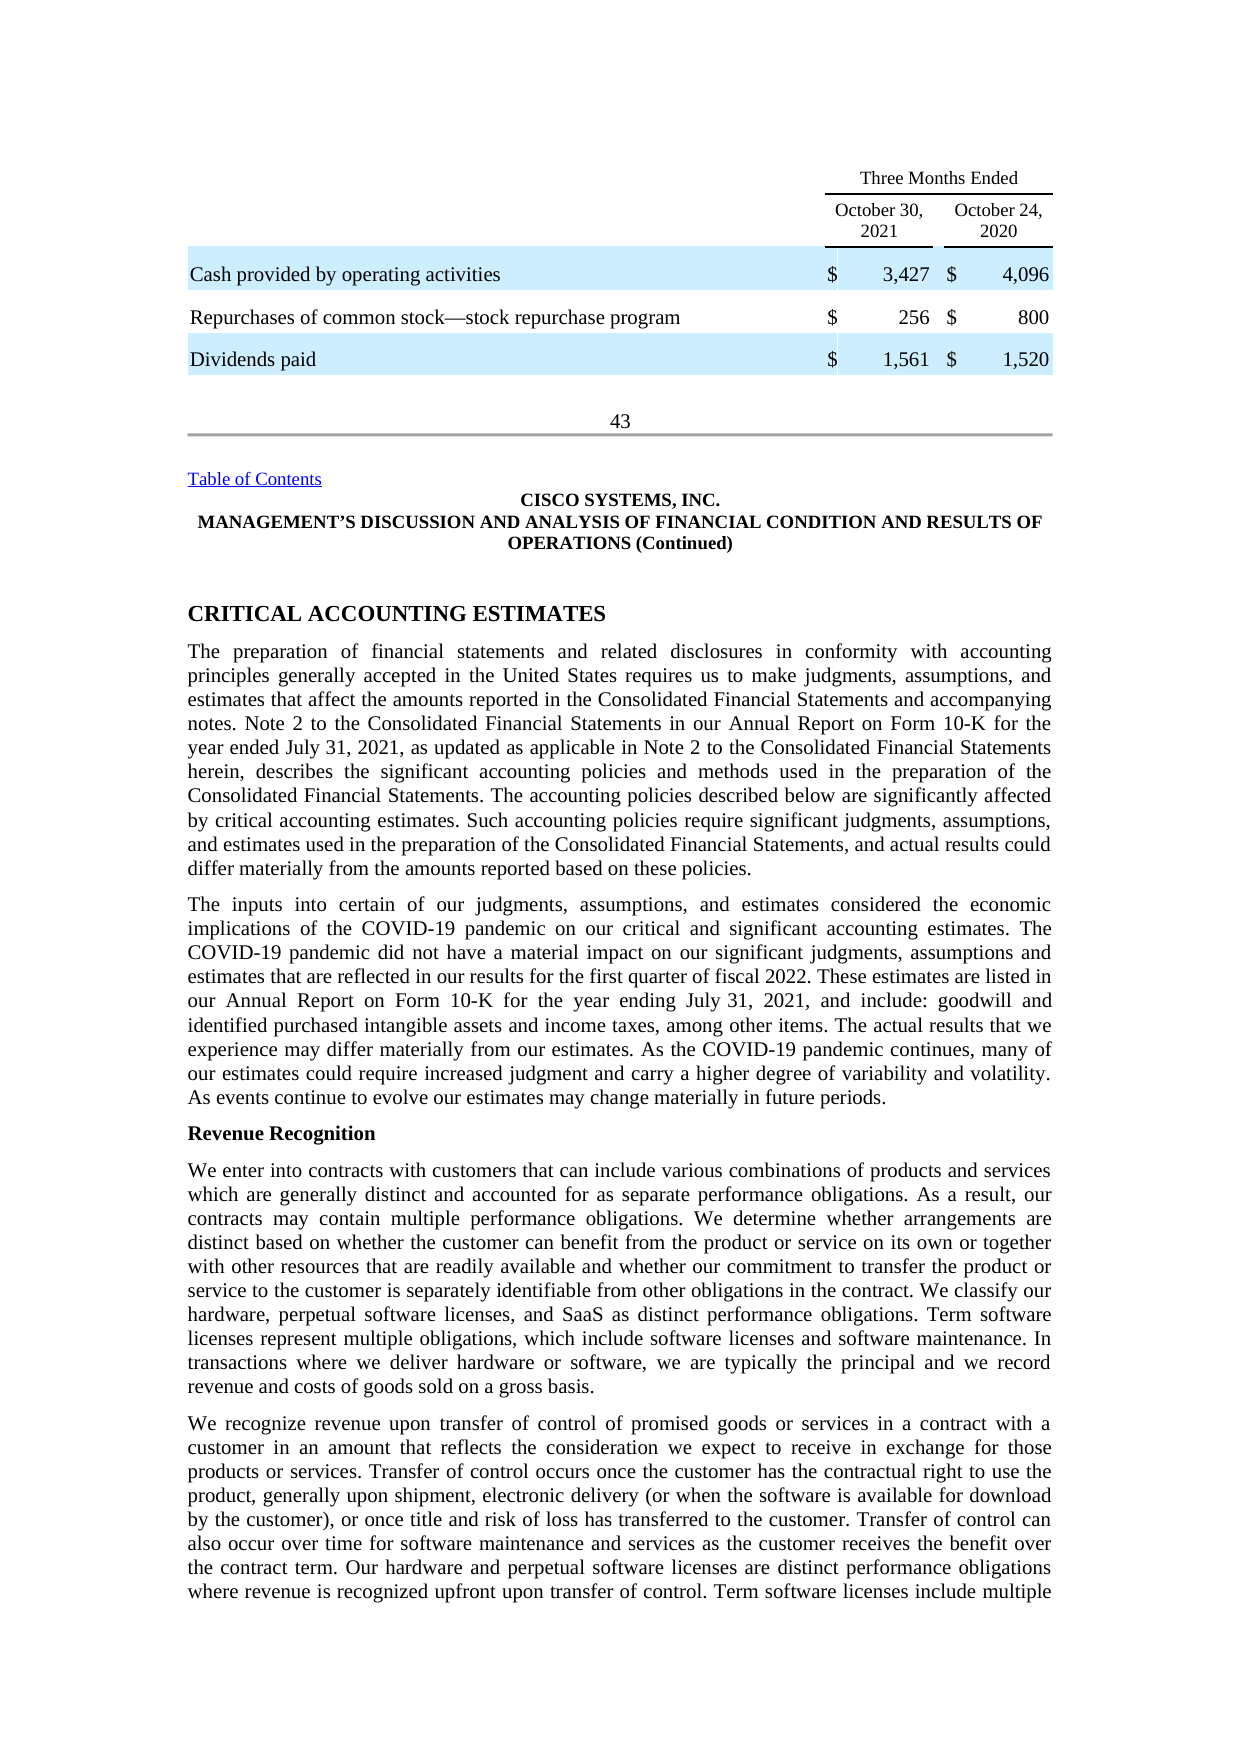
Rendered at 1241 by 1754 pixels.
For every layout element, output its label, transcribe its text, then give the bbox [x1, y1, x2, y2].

text CRITICAL ACCOUNTING ESTIMATES [187, 600, 1053, 627]
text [187, 1411, 1053, 1603]
text CISCO SYSTEMS, INC. [187, 489, 1053, 511]
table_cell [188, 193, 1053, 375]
text MANAGEMENT’S DISCUSSION AND ANALYSIS OF FINANCIAL CONDITION AND RESULTS OF OPERATIONS (Continued) [187, 511, 1053, 554]
text 43 [187, 409, 1053, 433]
text The inputs into certain of our judgments, assumptions, and estimates considered the economic implications of the COVID-19 pandemic on our critical and significant accounting estimates. The COVID-19 pandemic did not have a material impact on our significant judgments, assumptions and estimates that are reflected in our results for the first quarter of fiscal 2022. These estimates are listed in our Annual Report on Form 10-K for the year ending July 31, 2021, and include: goodwill and identified purchased intangible assets and income taxes, among other items. The actual results that we experience may differ materially from our estimates. As the COVID-19 pandemic continues, many of our estimates could require increased judgment and carry a higher degree of variability and volatility. As events continue to evolve our estimates may change materially in future periods. [187, 892, 1053, 1109]
text Table of Contents [187, 467, 1053, 489]
text The preparation of financial statements and related disclosures in conformity with accounting principles generally accepted in the United States requires us to make judgments, assumptions, and estimates that affect the amounts reported in the Consolidated Financial Statements and accompanying notes. Note 2 to the Consolidated Financial Statements in our Annual Report on Form 10-K for the year ended July 31, 2021, as updated as applicable in Note 2 to the Consolidated Financial Statements herein, describes the significant accounting policies and methods used in the preparation of the Consolidated Financial Statements. The accounting policies described below are significantly affected by critical accounting estimates. Such accounting policies require significant judgments, assumptions, and estimates used in the preparation of the Consolidated Financial Statements, and actual results could differ materially from the amounts reported based on these policies. [187, 639, 1053, 880]
text Revenue Recognition [187, 1121, 1053, 1145]
text We enter into contracts with customers that can include various combinations of products and services which are generally distinct and accounted for as separate performance obligations. As a result, our contracts may contain multiple performance obligations. We determine whether arrangements are distinct based on whether the customer can benefit from the product or service on its own or together with other resources that are readily available and whether our commitment to transfer the product or service to the customer is separately identifiable from other obligations in the contract. We classify our hardware, perpetual software licenses, and SaaS as distinct performance obligations. Term software licenses represent multiple obligations, which include software licenses and software maintenance. In transactions where we deliver hardware or software, we are typically the principal and we record revenue and costs of goods sold on a gross basis. [187, 1158, 1053, 1398]
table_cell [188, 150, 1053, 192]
